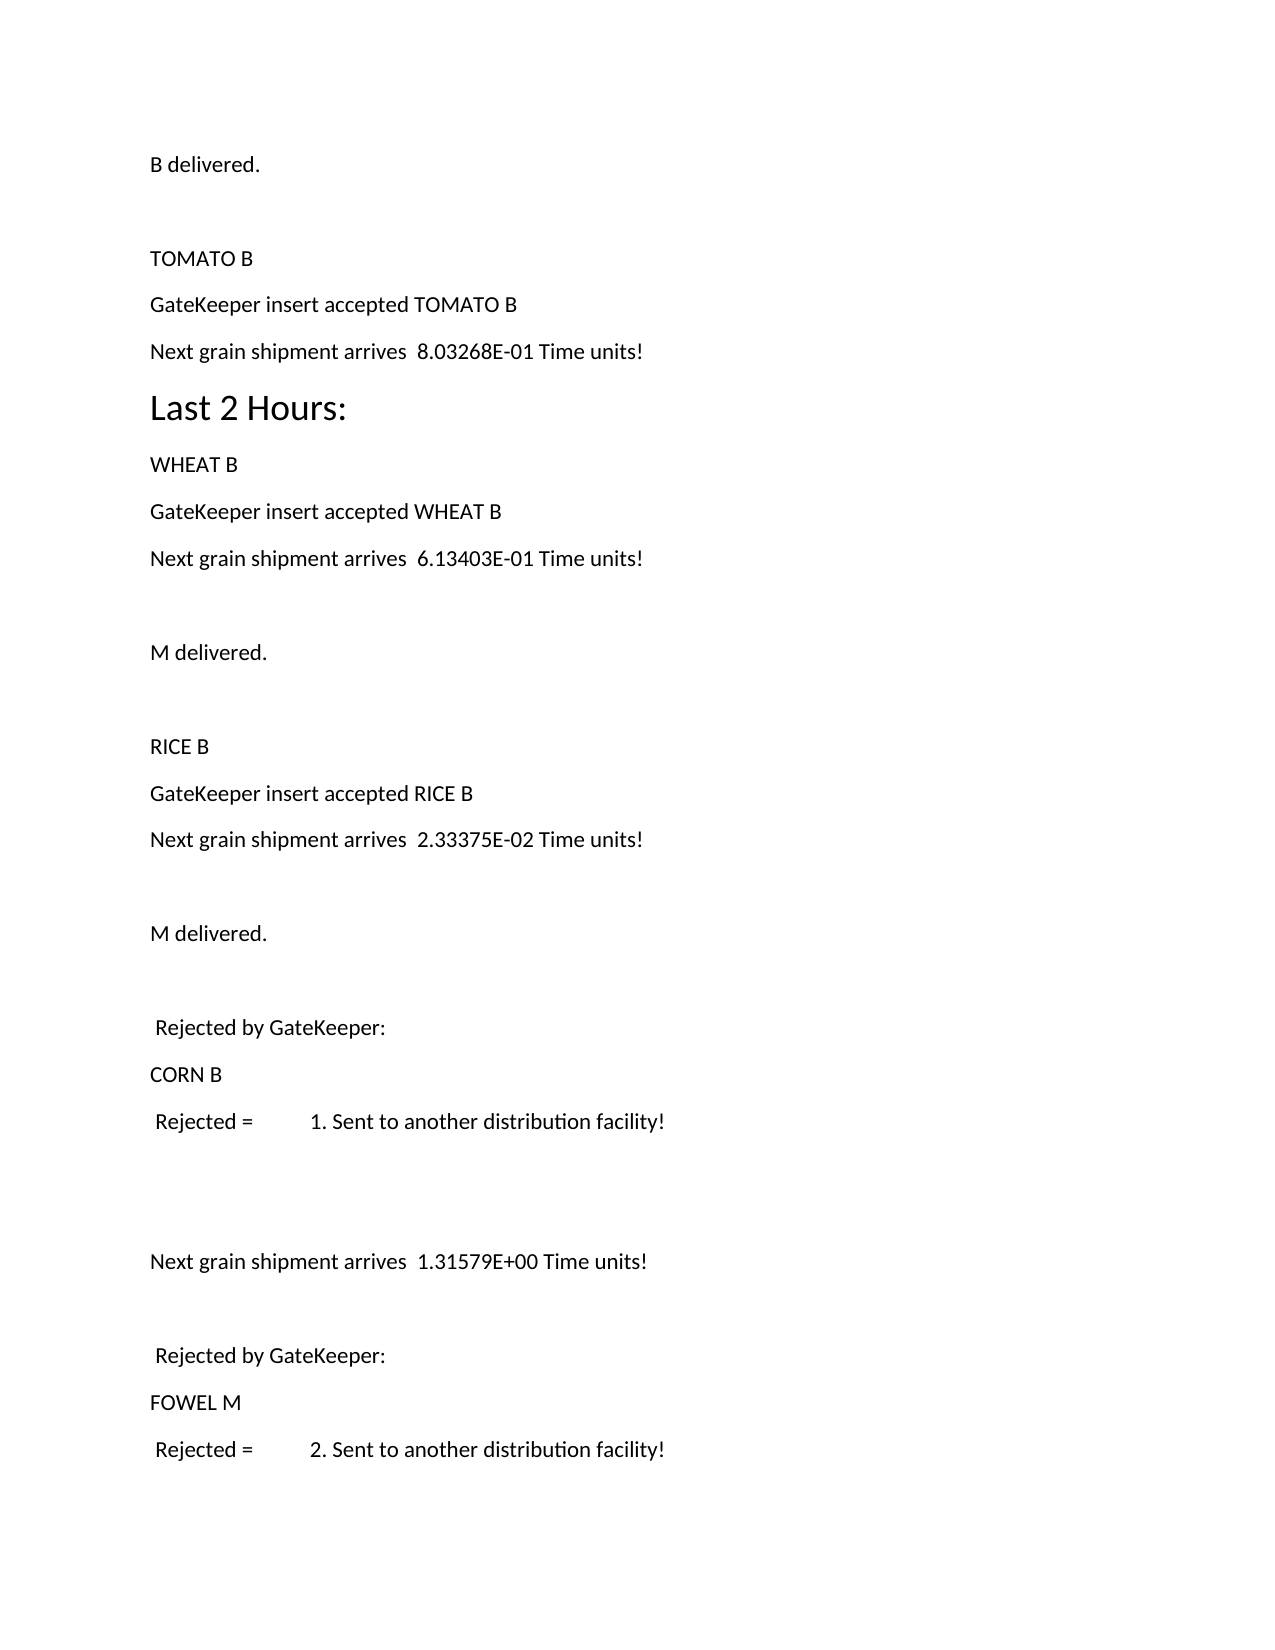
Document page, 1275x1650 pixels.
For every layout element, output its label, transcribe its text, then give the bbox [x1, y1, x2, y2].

text Next grain shipment arrives 6.13403E-01 Time units! [150, 544, 1125, 572]
text RICE B [150, 732, 1125, 760]
text GateKeeper insert accepted WHEAT B [150, 497, 1125, 525]
text CORN B [150, 1060, 1125, 1088]
text Rejected = 2. Sent to another distribution facility! [150, 1435, 1125, 1463]
text WHEAT B [150, 451, 1125, 478]
text Rejected by GateKeeper: [150, 1013, 1125, 1041]
text Next grain shipment arrives 2.33375E-02 Time units! [150, 826, 1125, 853]
text Next grain shipment arrives 8.03268E-01 Time units! [150, 337, 1125, 366]
text Rejected = 1. Sent to another distribution facility! [150, 1107, 1125, 1135]
text B delivered. [150, 150, 1125, 178]
text GateKeeper insert accepted TOMATO B [150, 291, 1125, 319]
text Rejected by GateKeeper: [150, 1341, 1125, 1369]
text M delivered. [150, 638, 1125, 666]
text FOWEL M [150, 1388, 1125, 1416]
text TOMATO B [150, 244, 1125, 272]
text Last 2 Hours: [150, 384, 1125, 430]
text M delivered. [150, 919, 1125, 947]
text Next grain shipment arrives 1.31579E+00 Time units! [150, 1247, 1125, 1275]
text GateKeeper insert accepted RICE B [150, 779, 1125, 807]
